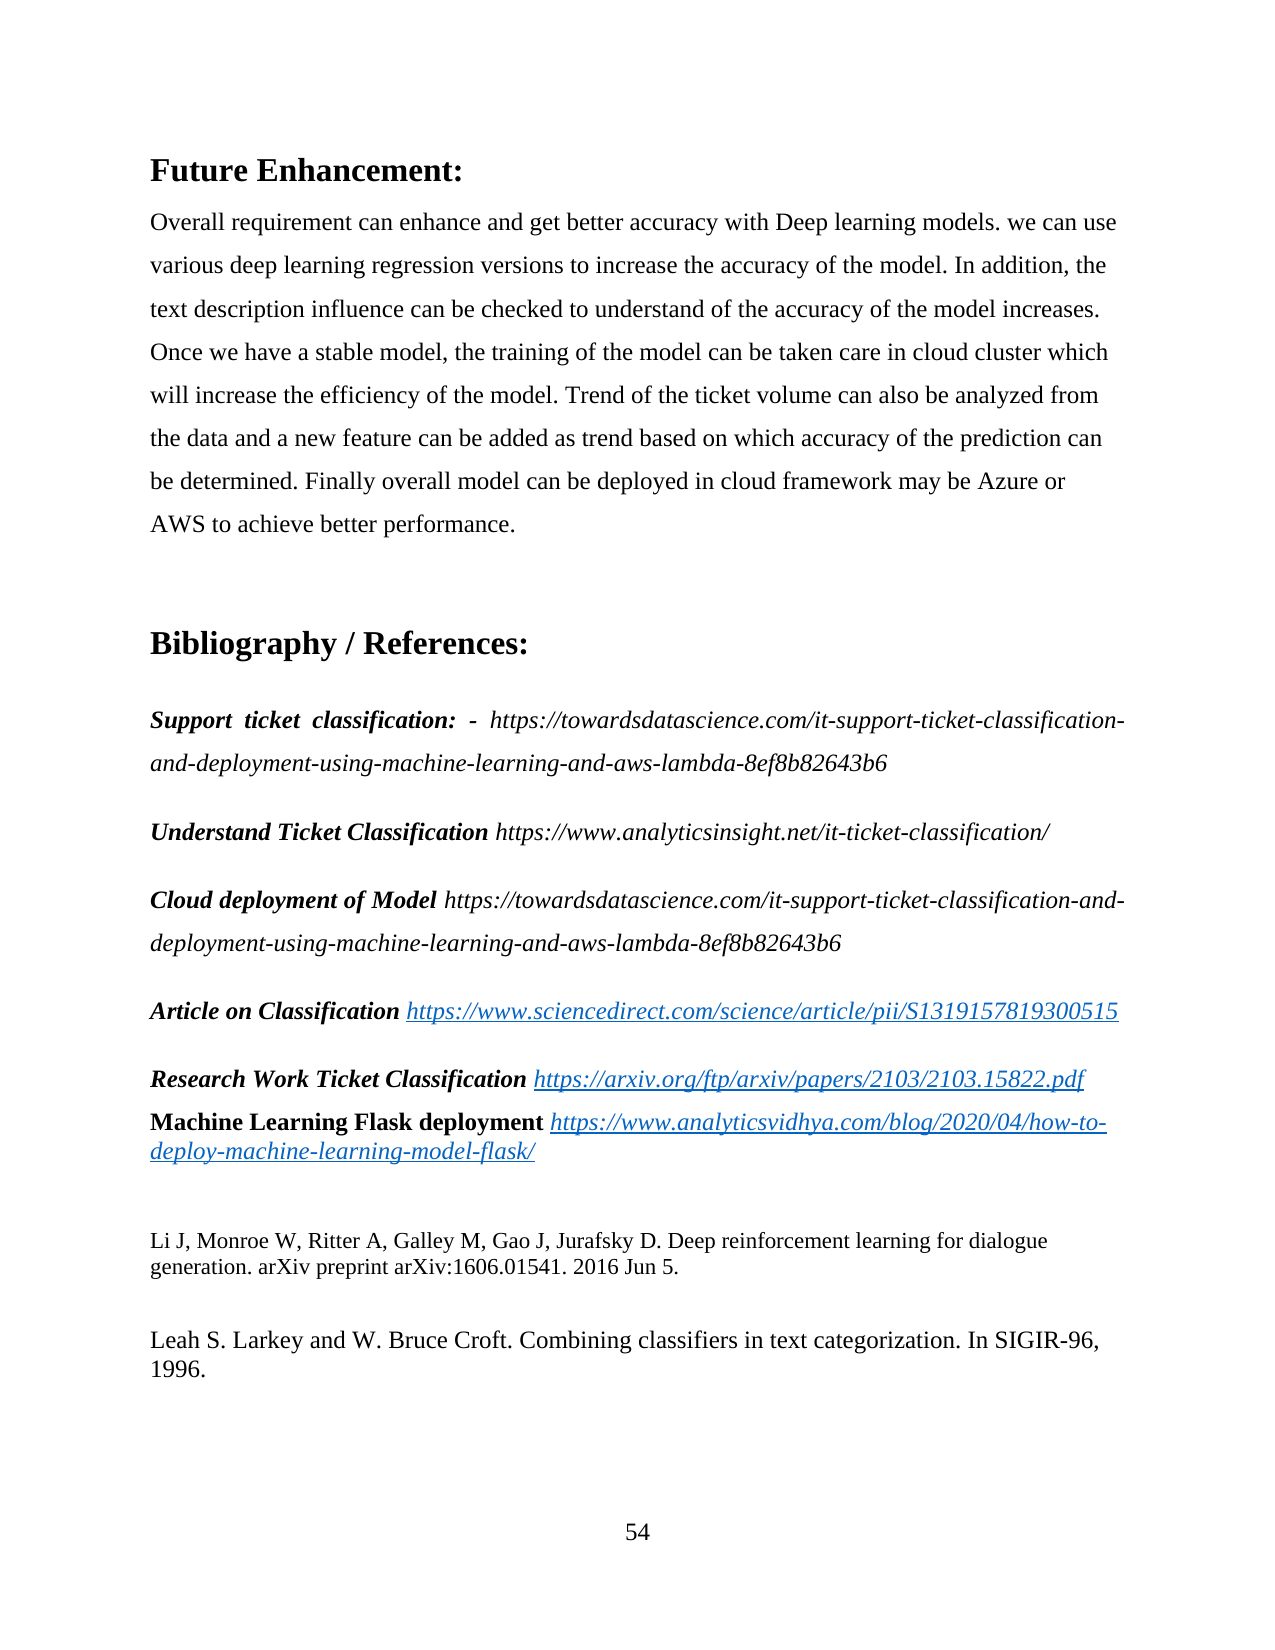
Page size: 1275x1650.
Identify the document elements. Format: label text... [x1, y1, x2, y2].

text Overall requirement can enhance and get better accuracy with Deep learning models. we can use various deep learning regression versions to increase the accuracy of the model. In addition, the text description influence can be checked to understand of the accuracy of the model increases. Once we have a stable model, the training of the model can be taken care in cloud cluster which will increase the efficiency of the model. Trend of the ticket volume can also be analyzed from the data and a new feature can be added as trend based on which accuracy of the prediction can be determined. Finally overall model can be deployed in cloud framework may be Azure or AWS to achieve better performance. [150, 207, 1125, 538]
subtitle Article on Classification https://www.sciencedirect.com/science/article/pii/S1319157819300515 [150, 996, 1125, 1025]
text Leah S. Larkey and W. Bruce Croft. Combining classifiers in text categorization. In SIGIR-96, 1996. [150, 1325, 1125, 1382]
subtitle Research Work Ticket Classification https://arxiv.org/ftp/arxiv/papers/2103/2103.15822.pdf [150, 1064, 1125, 1093]
subtitle Support ticket classification: - https://towardsdatascience.com/it-support-ticket-classification-and-deployment-using-machine-learning-and-aws-lambda-8ef8b82643b6 [150, 705, 1125, 777]
text Li J, Monroe W, Ritter A, Galley M, Gao J, Jurafsky D. Deep reinforcement learning for dialogue generation. arXiv preprint arXiv:1606.01541. 2016 Jun 5. [150, 1227, 1125, 1308]
text Machine Learning Flask deployment https://www.analyticsvidhya.com/blog/2020/04/how-to-deploy-machine-learning-model-flask/ [150, 1107, 1125, 1165]
subtitle Future Enhancement: [150, 150, 1125, 188]
subtitle Bibliography / References: [150, 623, 1125, 661]
subtitle Understand Ticket Classification https://www.analyticsinsight.net/it-ticket-classification/ [150, 817, 1125, 845]
subtitle Cloud deployment of Model https://towardsdatascience.com/it-support-ticket-classification-and-deployment-using-machine-learning-and-aws-lambda-8ef8b82643b6 [150, 885, 1125, 957]
